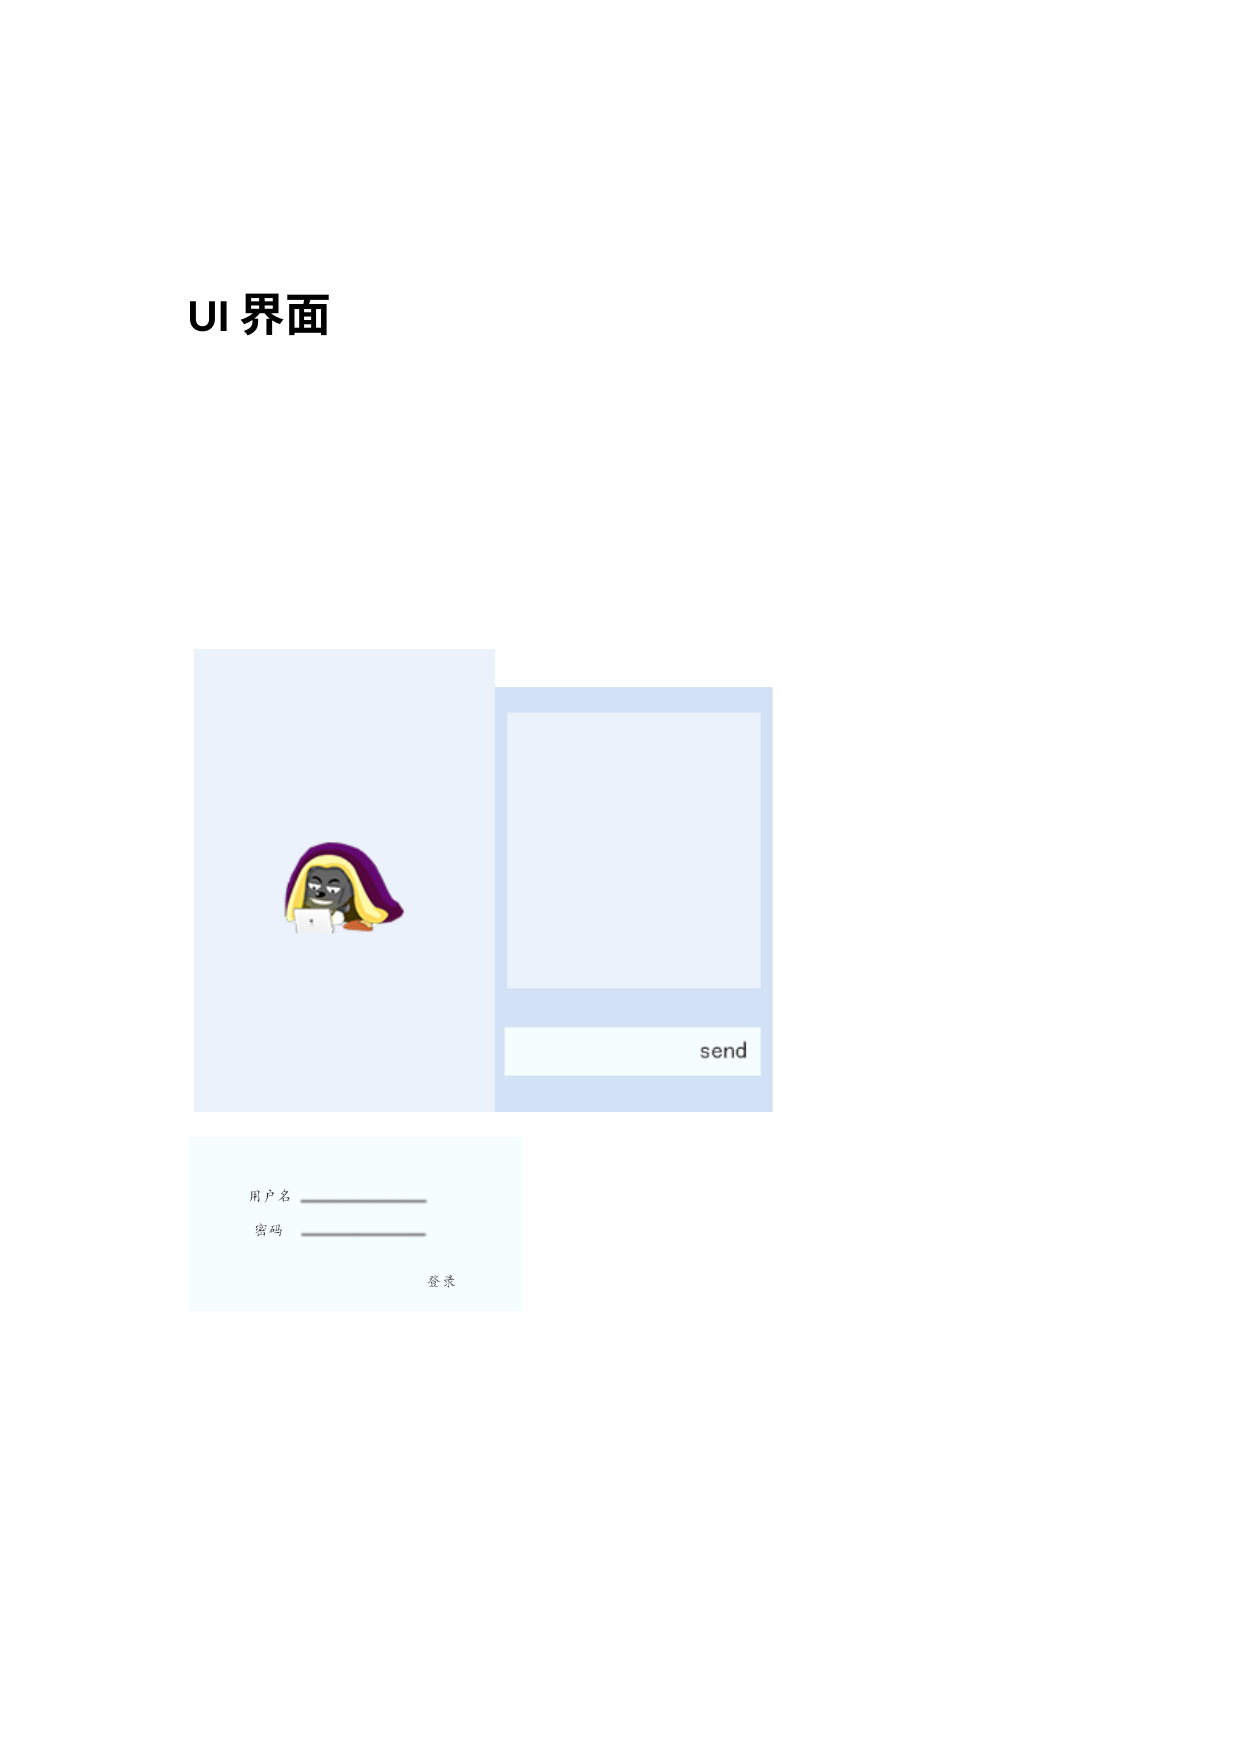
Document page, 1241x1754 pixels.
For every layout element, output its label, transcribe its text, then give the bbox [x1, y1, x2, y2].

picture [187, 1137, 523, 1311]
picture [194, 649, 773, 1112]
subtitle UI界面 [187, 262, 1053, 360]
